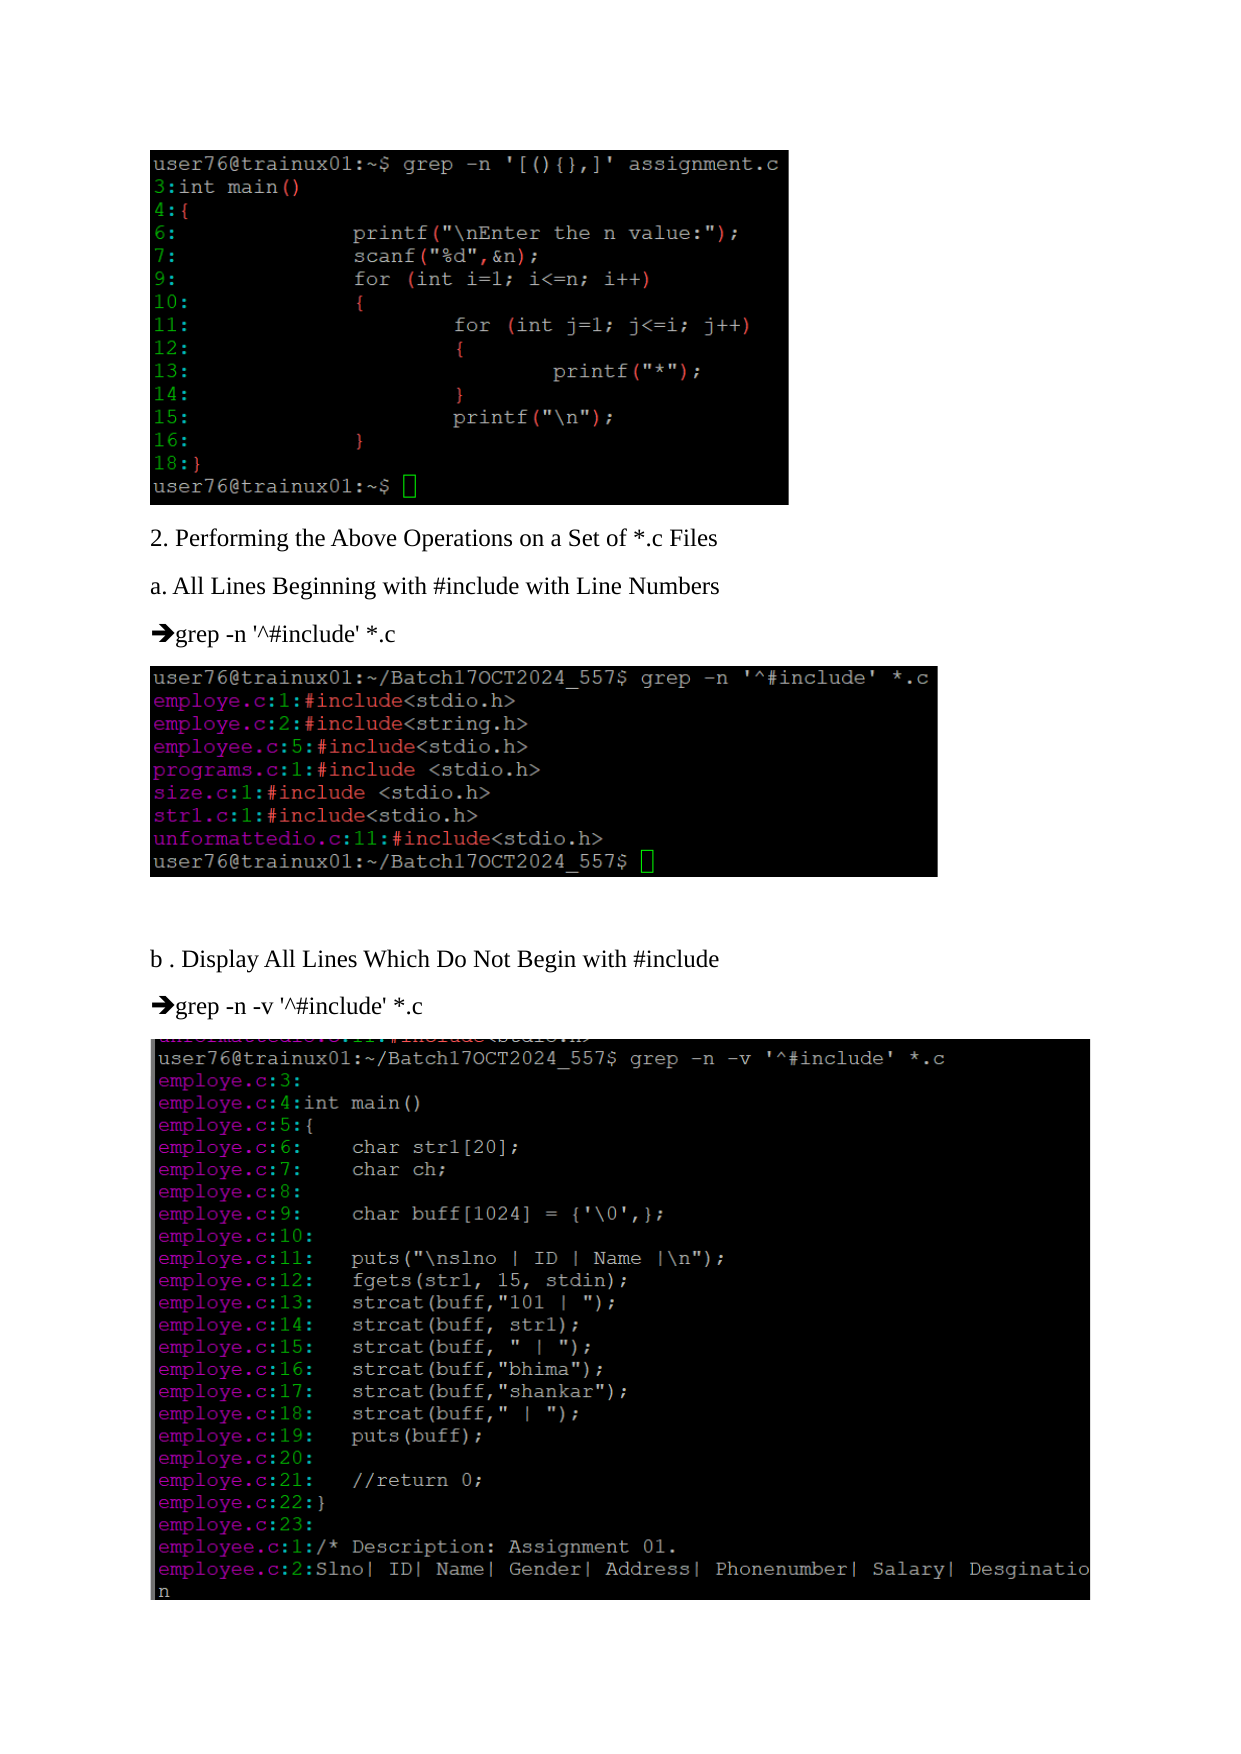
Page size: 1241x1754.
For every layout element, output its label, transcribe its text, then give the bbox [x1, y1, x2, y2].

text 2. Performing the Above Operations on a Set of *.c Files [150, 523, 1090, 552]
text a. All Lines Beginning with #include with Line Numbers [150, 571, 1090, 600]
text b . Display All Lines Which Do Not Begin with #include [150, 944, 1090, 972]
picture [150, 1039, 1091, 1600]
text grep -n '^#include' *.c [150, 619, 1090, 647]
text grep -n -v '^#include' *.c [150, 991, 1090, 1020]
picture [150, 150, 789, 505]
picture [150, 666, 938, 877]
